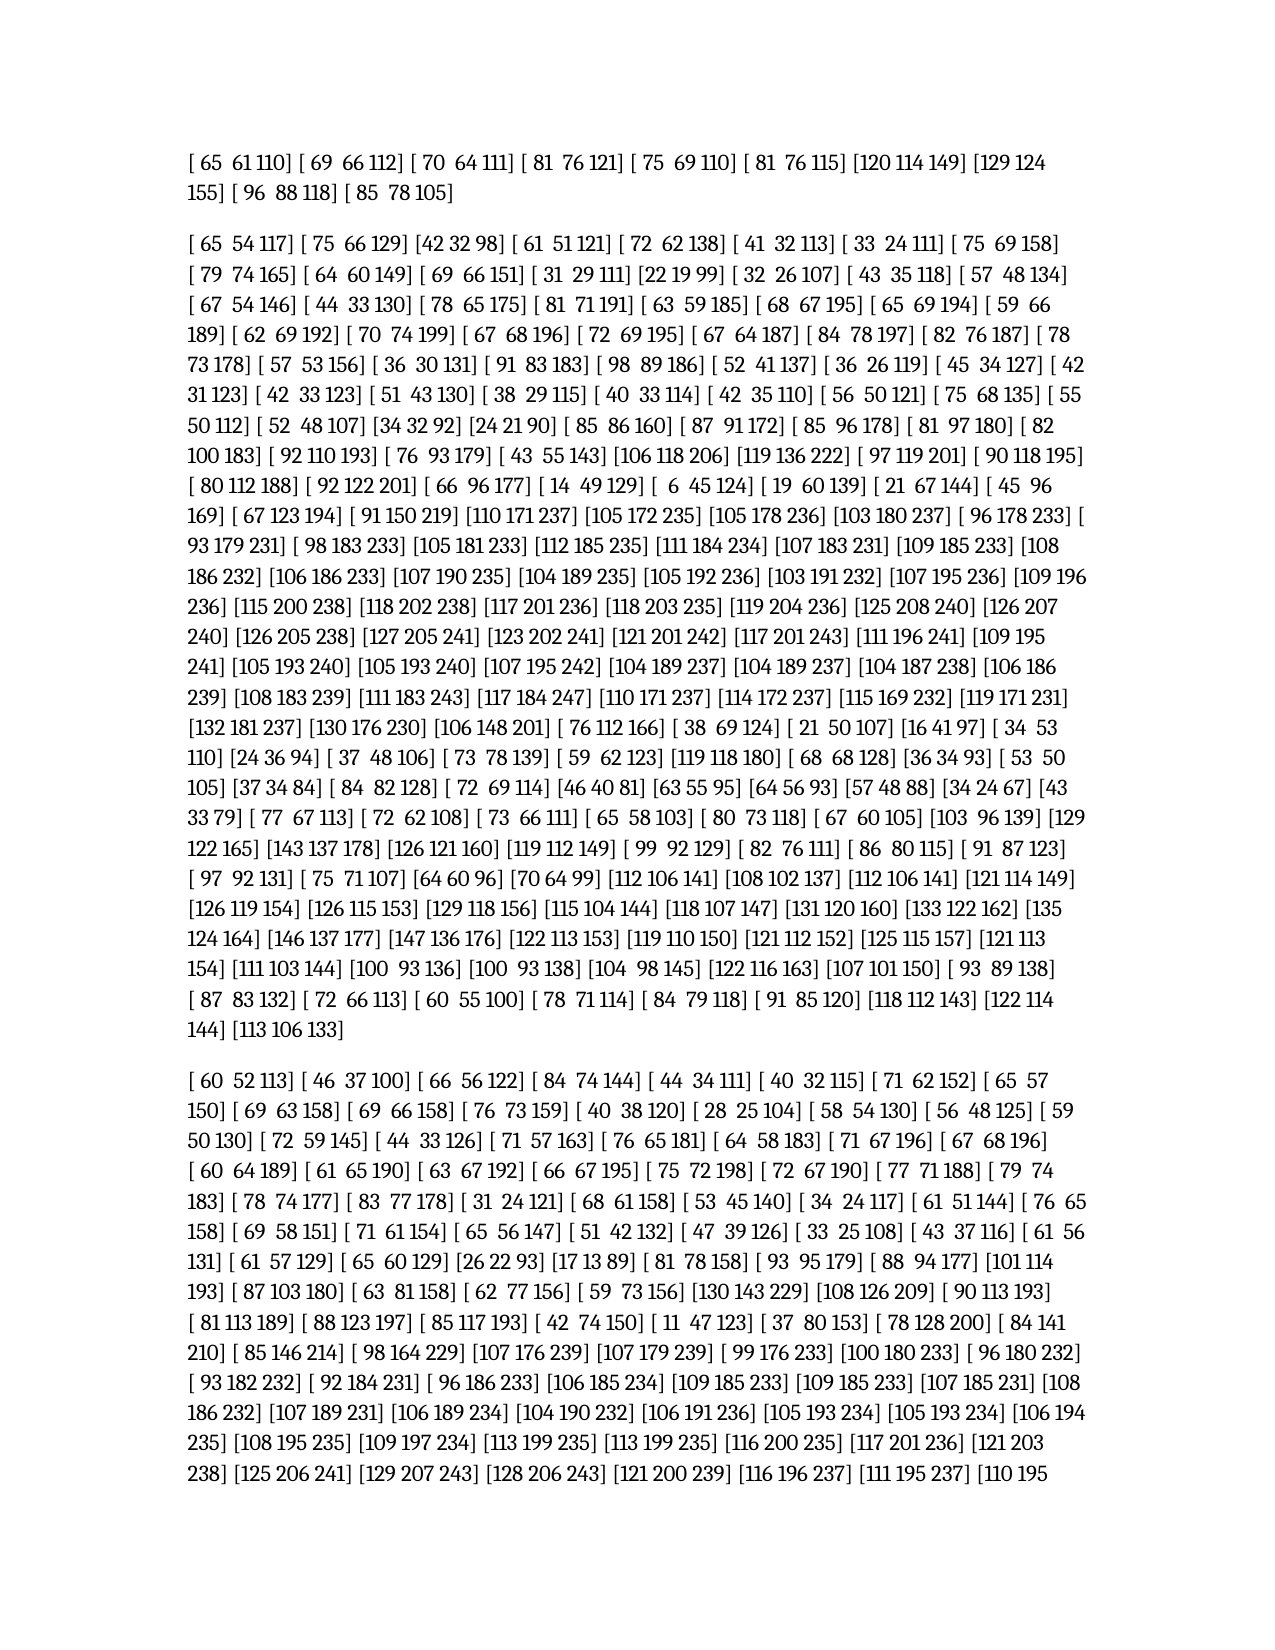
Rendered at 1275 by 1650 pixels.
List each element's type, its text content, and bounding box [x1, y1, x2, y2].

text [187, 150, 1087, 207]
text [ 65 54 117] [ 75 66 129] [42 32 98] [ 61 51 121] [ 72 62 138] [ 41 32 113] [ 33 24 111] [ 75 69 158] [ 79 74 165] [ 64 60 149] [ 69 66 151] [ 31 29 111] [22 19 99] [ 32 26 107] [ 43 35 118] [ 57 48 134] [ 67 54 146] [ 44 33 130] [ 78 65 175] [ 81 71 191] [ 63 59 185] [ 68 67 195] [ 65 69 194] [ 59 66 189] [ 62 69 192] [ 70 74 199] [ 67 68 196] [ 72 69 195] [ 67 64 187] [ 84 78 197] [ 82 76 187] [ 78 73 178] [ 57 53 156] [ 36 30 131] [ 91 83 183] [ 98 89 186] [ 52 41 137] [ 36 26 119] [ 45 34 127] [ 42 31 123] [ 42 33 123] [ 51 43 130] [ 38 29 115] [ 40 33 114] [ 42 35 110] [ 56 50 121] [ 75 68 135] [ 55 50 112] [ 52 48 107] [34 32 92] [24 21 90] [ 85 86 160] [ 87 91 172] [ 85 96 178] [ 81 97 180] [ 82 100 183] [ 92 110 193] [ 76 93 179] [ 43 55 143] [106 118 206] [119 136 222] [ 97 119 201] [ 90 118 195] [ 80 112 188] [ 92 122 201] [ 66 96 177] [ 14 49 129] [ 6 45 124] [ 19 60 139] [ 21 67 144] [ 45 96 169] [ 67 123 194] [ 91 150 219] [110 171 237] [105 172 235] [105 178 236] [103 180 237] [ 96 178 233] [ 93 179 231] [ 98 183 233] [105 181 233] [112 185 235] [111 184 234] [107 183 231] [109 185 233] [108 186 232] [106 186 233] [107 190 235] [104 189 235] [105 192 236] [103 191 232] [107 195 236] [109 196 236] [115 200 238] [118 202 238] [117 201 236] [118 203 235] [119 204 236] [125 208 240] [126 207 240] [126 205 238] [127 205 241] [123 202 241] [121 201 242] [117 201 243] [111 196 241] [109 195 241] [105 193 240] [105 193 240] [107 195 242] [104 189 237] [104 189 237] [104 187 238] [106 186 239] [108 183 239] [111 183 243] [117 184 247] [110 171 237] [114 172 237] [115 169 232] [119 171 231] [132 181 237] [130 176 230] [106 148 201] [ 76 112 166] [ 38 69 124] [ 21 50 107] [16 41 97] [ 34 53 110] [24 36 94] [ 37 48 106] [ 73 78 139] [ 59 62 123] [119 118 180] [ 68 68 128] [36 34 93] [ 53 50 105] [37 34 84] [ 84 82 128] [ 72 69 114] [46 40 81] [63 55 95] [64 56 93] [57 48 88] [34 24 67] [43 33 79] [ 77 67 113] [ 72 62 108] [ 73 66 111] [ 65 58 103] [ 80 73 118] [ 67 60 105] [103 96 139] [129 122 165] [143 137 178] [126 121 160] [119 112 149] [ 99 92 129] [ 82 76 111] [ 86 80 115] [ 91 87 123] [ 97 92 131] [ 75 71 107] [64 60 96] [70 64 99] [112 106 141] [108 102 137] [112 106 141] [121 114 149] [126 119 154] [126 115 153] [129 118 156] [115 104 144] [118 107 147] [131 120 160] [133 122 162] [135 124 164] [146 137 177] [147 136 176] [122 113 153] [119 110 150] [121 112 152] [125 115 157] [121 113 154] [111 103 144] [100 93 136] [100 93 138] [104 98 145] [122 116 163] [107 101 150] [ 93 89 138] [ 87 83 132] [ 72 66 113] [ 60 55 100] [ 78 71 114] [ 84 79 118] [ 91 85 120] [118 112 143] [122 114 144] [113 106 133] [187, 231, 1087, 1043]
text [187, 1068, 1087, 1487]
